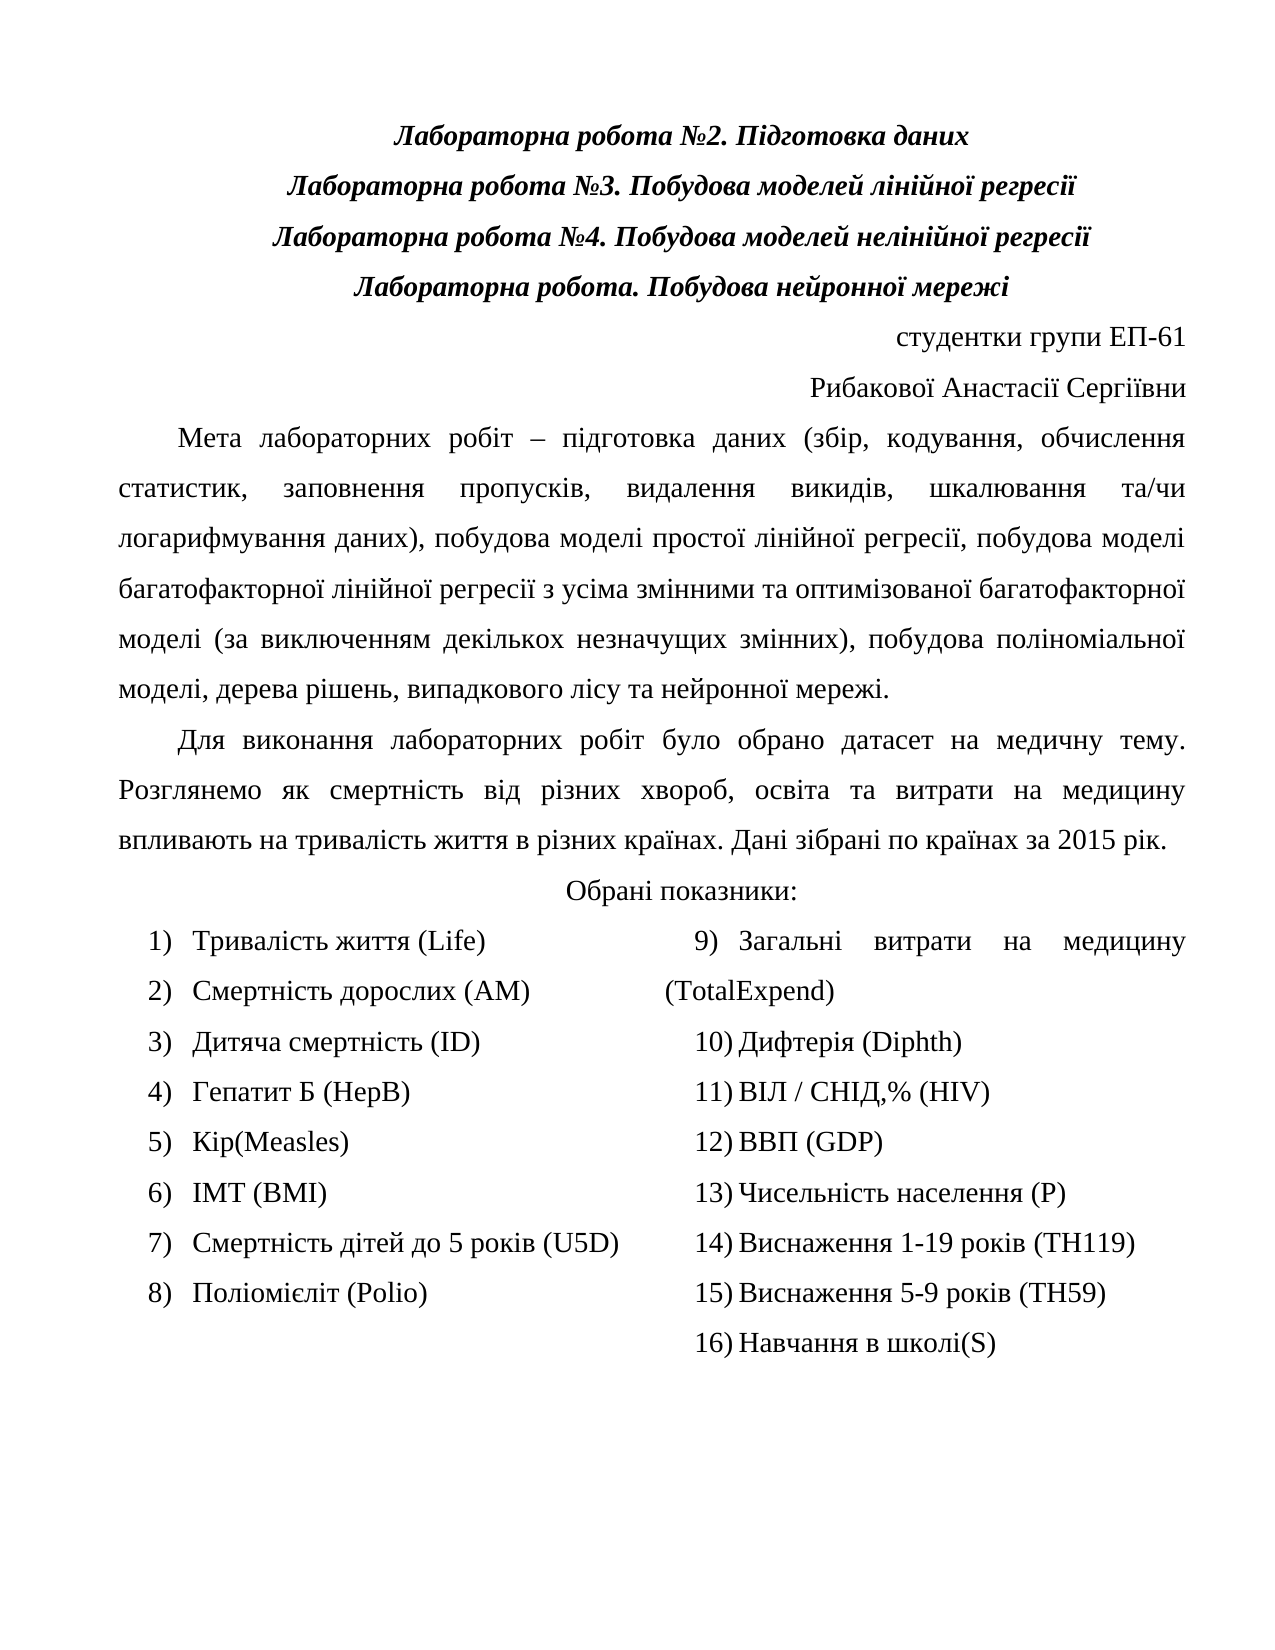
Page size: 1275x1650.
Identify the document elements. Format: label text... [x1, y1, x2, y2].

list Тривалість життя (Life) [118, 923, 640, 957]
text Лабораторна робота №4. Побудова моделей нелінійної регресії [118, 219, 1186, 252]
text Для виконання лабораторних робіт було обрано датасет на медичну тему. Розглянемо як смертність від різних хвороб, освіта та витрати на медицину впливають на тривалість життя в різних країнах. Дані зібрані по країнах за 2015 рік. [118, 722, 1186, 856]
list Чисельність населення (P) [664, 1175, 1186, 1208]
list Виснаження 5-9 років (TH59) [664, 1275, 1186, 1309]
text Лабораторна робота №3. Побудова моделей лінійної регресії [118, 168, 1186, 202]
list ВІЛ / СНІД,% (HIV) [664, 1074, 1186, 1108]
list Поліомієліт (Polio) [118, 1275, 640, 1309]
text Обрані показники: [118, 873, 1186, 906]
list Смертність дітей до 5 років (U5D) [118, 1225, 640, 1258]
list Кір(Measles) [118, 1124, 640, 1158]
text студентки групи ЕП-61 [118, 319, 1186, 353]
list Гепатит Б (HepB) [118, 1074, 640, 1108]
text Рибакової Анастасії Сергіївни [118, 370, 1186, 403]
text Мета лабораторних робіт – підготовка даних (збір, кодування, обчислення статистик, заповнення пропусків, видалення викидів, шкалювання та/чи логарифмування даних), побудова моделі простої лінійної регресії, побудова моделі багатофакторної лінійної регресії з усіма змінними та оптимізованої багатофакторної моделі (за виключенням декількох незначущих змінних), побудова поліноміальної моделі, дерева рішень, випадкового лісу та нейронної мережі. [118, 420, 1186, 705]
text Лабораторна робота. Побудова нейронної мережі [118, 269, 1186, 303]
list ІМТ (BMI) [118, 1175, 640, 1208]
list Дитяча смертність (ID) [118, 1024, 640, 1057]
list Виснаження 1-19 років (TH119) [664, 1225, 1186, 1258]
list Навчання в школі(S) [664, 1326, 1186, 1359]
list ВВП (GDP) [664, 1124, 1186, 1158]
text Лабораторна робота №2. Підготовка даних [118, 118, 1186, 152]
list Смертність дорослих (AM) [118, 973, 640, 1007]
list Дифтерія (Diphth) [664, 1024, 1186, 1057]
list Загальні витрати на медицину (TotalExpend) [664, 923, 1186, 1007]
